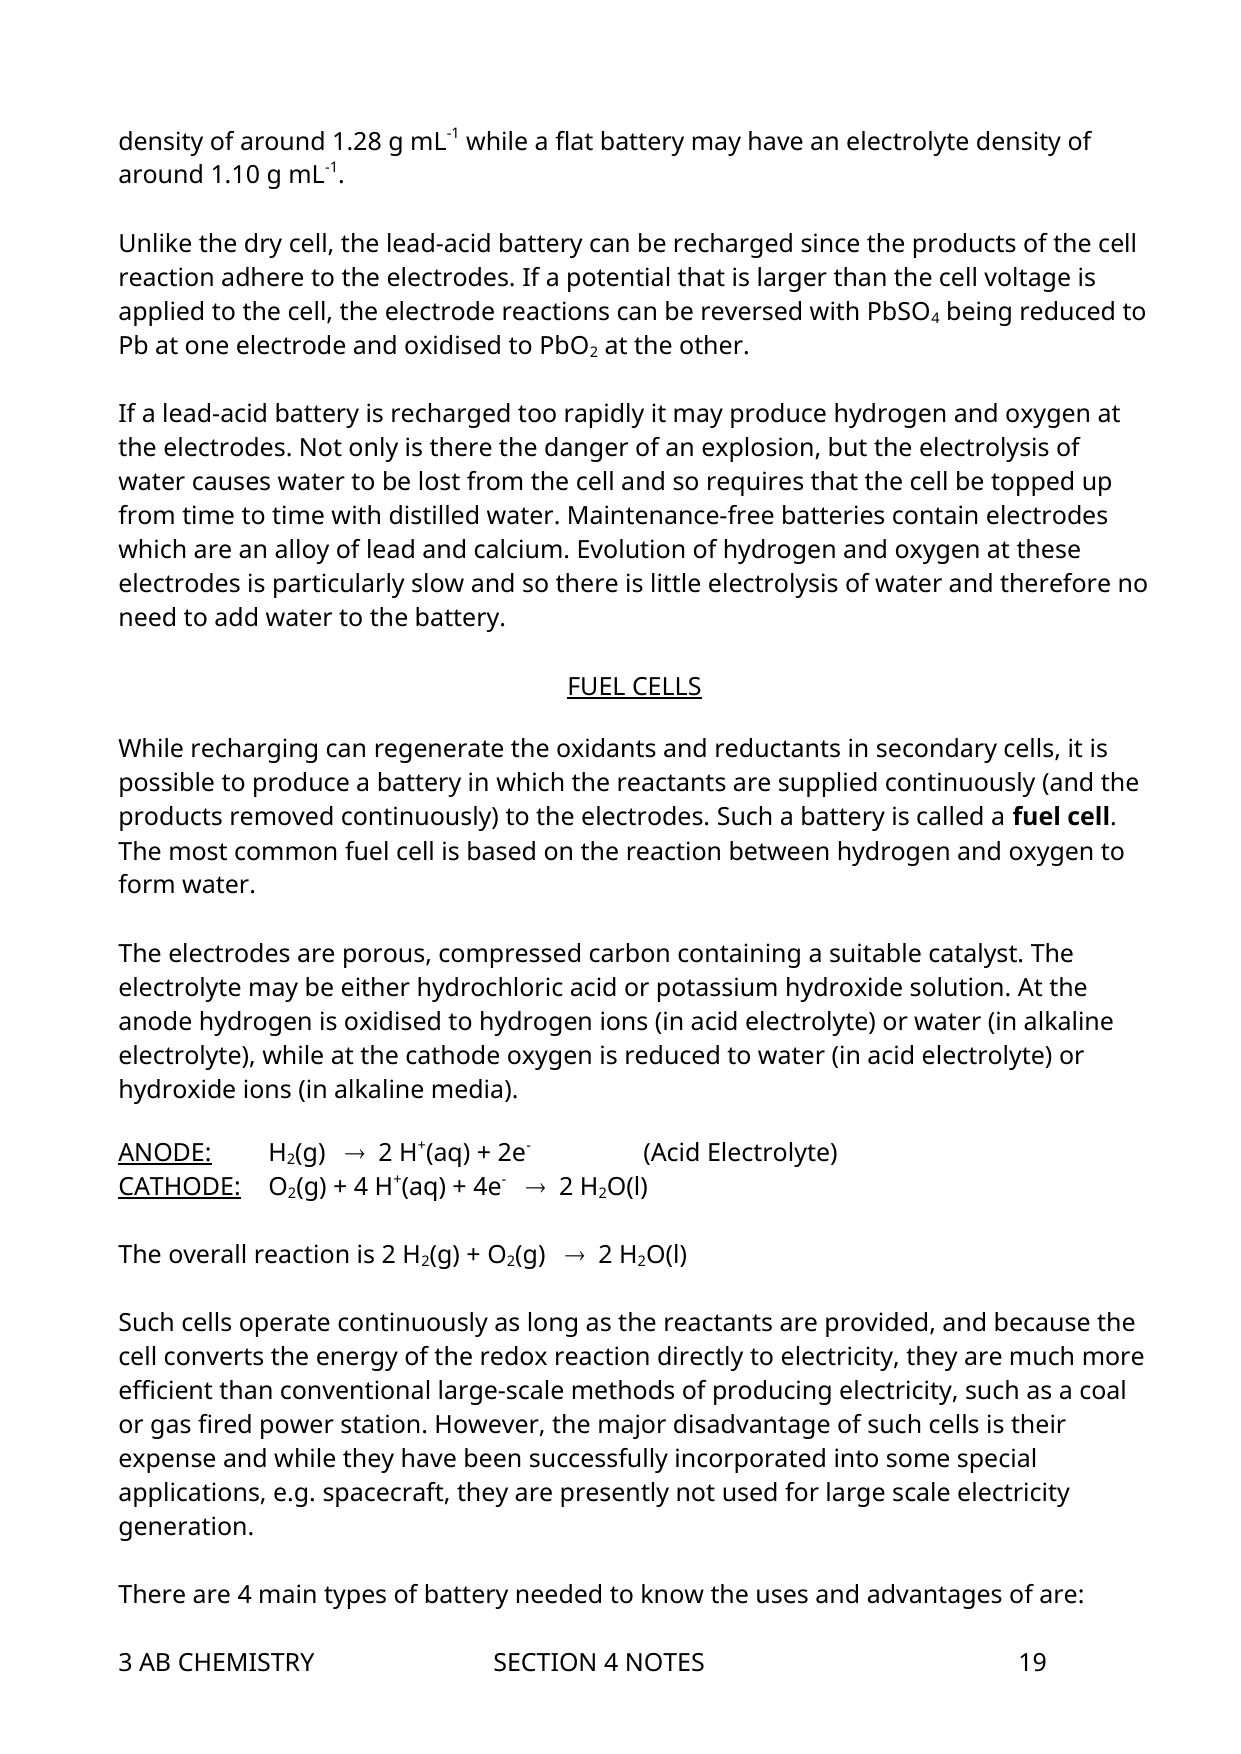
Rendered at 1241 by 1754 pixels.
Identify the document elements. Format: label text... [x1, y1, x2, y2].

text ANODE: H2(g) 2 H+(aq) + 2e- (Acid Electrolyte) [118, 1134, 1150, 1168]
text The overall reaction is 2 H2(g) + O2(g) 2 H2O(l) [118, 1237, 1150, 1271]
text CATHODE: O2(g) + 4 H+(aq) + 4e- 2 H2O(l) [118, 1168, 1150, 1202]
text There are 4 main types of battery needed to know the uses and advantages of are: [118, 1577, 1150, 1611]
text While recharging can regenerate the oxidants and reductants in secondary cells, it is possible to produce a battery in which the reactants are supplied continuously (and the products removed continuously) to the electrodes. Such a battery is called a fuel cell. The most common fuel cell is based on the reaction between hydrogen and oxygen to form water. [118, 731, 1150, 901]
text Such cells operate continuously as long as the reactants are provided, and because the cell converts the energy of the redox reaction directly to electricity, they are much more efficient than conventional large-scale methods of producing electricity, such as a coal or gas fired power station. However, the major disadvantage of such cells is their expense and while they have been successfully incorporated into some special applications, e.g. spacecraft, they are presently not used for large scale electricity generation. [118, 1305, 1150, 1543]
text The electrodes are porous, compressed carbon containing a suitable catalyst. The electrolyte may be either hydrochloric acid or potassium hydroxide solution. At the anode hydrogen is oxidised to hydrogen ions (in acid electrolyte) or water (in alkaline electrolyte), while at the cathode oxygen is reduced to water (in acid electrolyte) or hydroxide ions (in alkaline media). [118, 935, 1150, 1106]
text Unlike the dry cell, the lead-acid battery can be recharged since the products of the cell reaction adhere to the electrodes. If a potential that is larger than the cell voltage is applied to the cell, the electrode reactions can be reversed with PbSO4 being reduced to Pb at one electrode and oxidised to PbO2 at the other. [118, 225, 1150, 362]
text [118, 123, 1150, 191]
text FUEL CELLS [118, 668, 1150, 702]
text If a lead-acid battery is recharged too rapidly it may produce hydrogen and oxygen at the electrodes. Not only is there the danger of an explosion, but the electrolysis of water causes water to be lost from the cell and so requires that the cell be topped up from time to time with distilled water. Maintenance-free batteries contain electrodes which are an alloy of lead and calcium. Evolution of hydrogen and oxygen at these electrodes is particularly slow and so there is little electrolysis of water and therefore no need to add water to the battery. [118, 396, 1150, 634]
